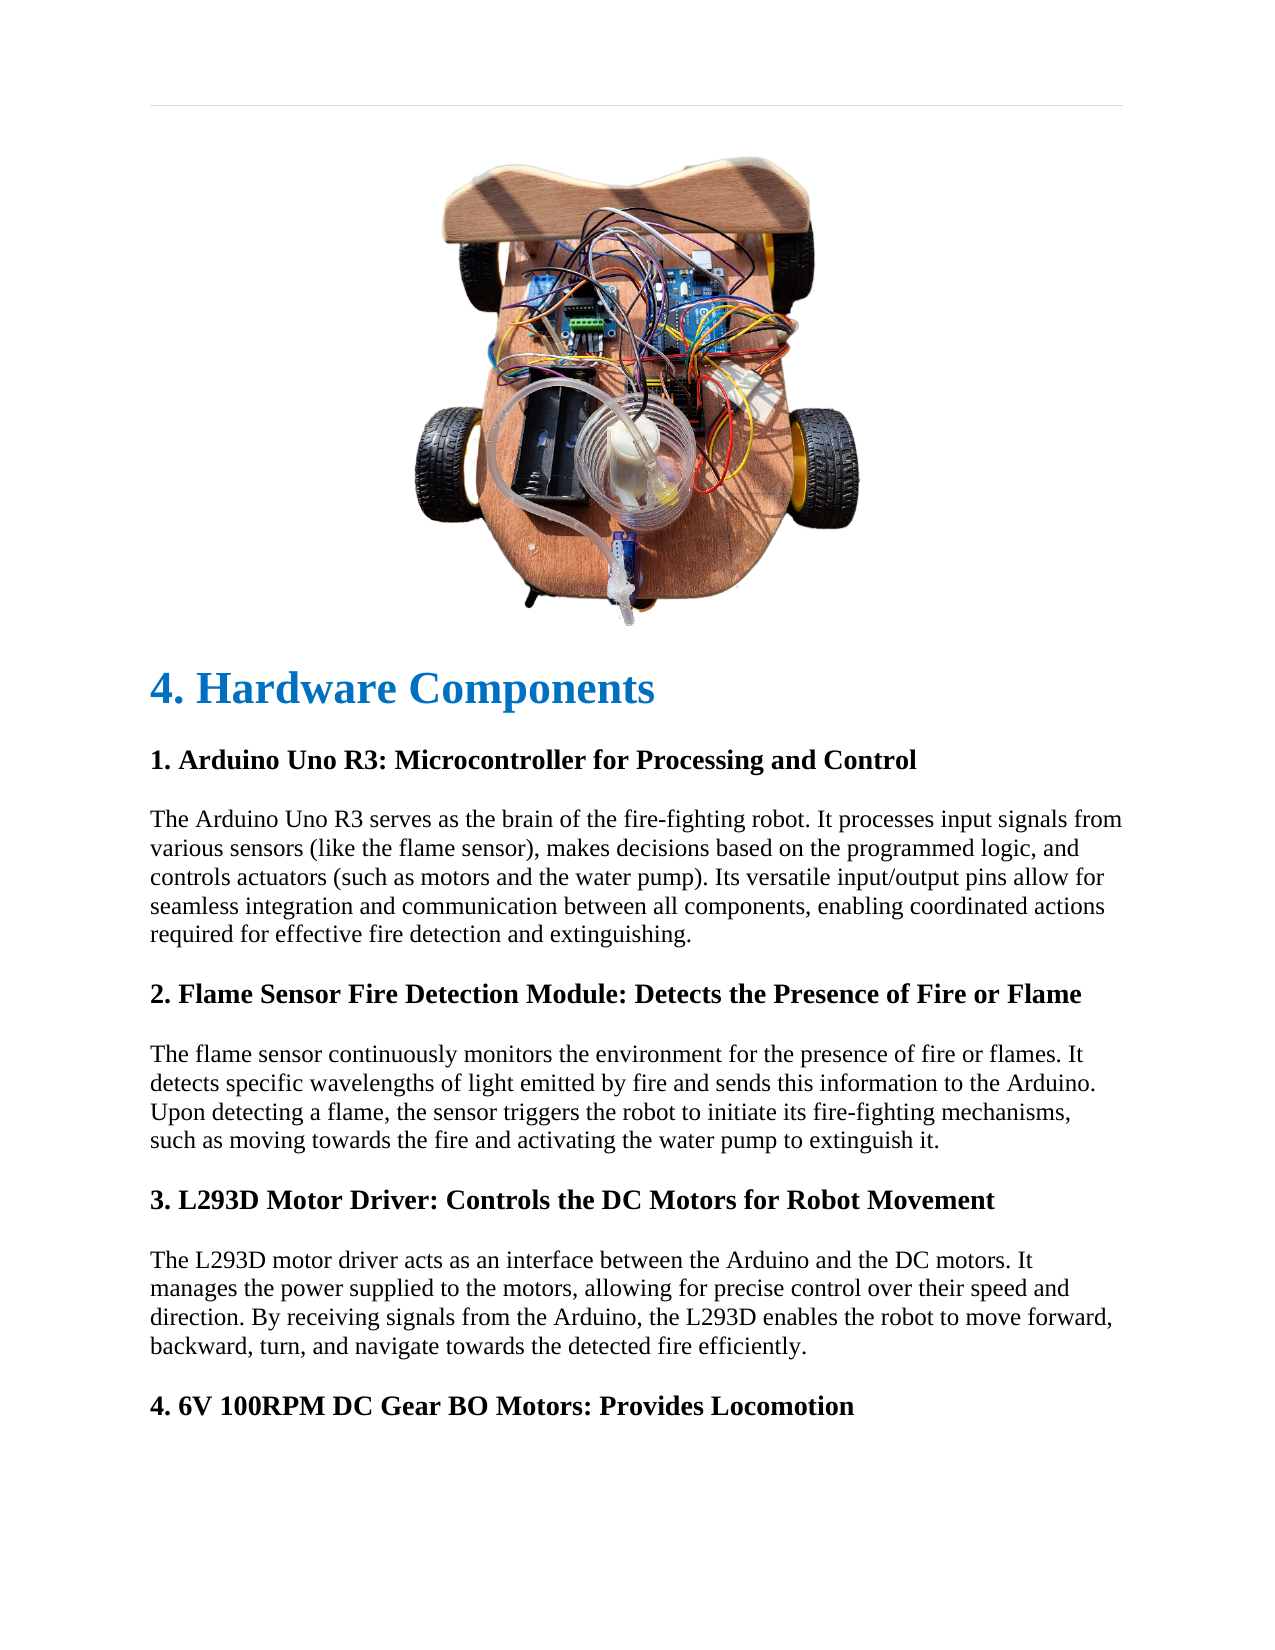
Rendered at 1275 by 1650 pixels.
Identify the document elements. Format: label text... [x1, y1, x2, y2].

picture [410, 150, 863, 632]
text The L293D motor driver acts as an interface between the Arduino and the DC motors. It manages the power supplied to the motors, allowing for precise control over their speed and direction. By receiving signals from the Arduino, the L293D enables the robot to move forward, backward, turn, and navigate towards the detected fire efficiently. [150, 1245, 1123, 1360]
text 4. 6V 100RPM DC Gear BO Motors: Provides Locomotion [150, 1389, 1123, 1421]
text 1. Arduino Uno R3: Microcontroller for Processing and Control [150, 743, 1123, 775]
text 2. Flame Sensor Fire Detection Module: Detects the Presence of Fire or Flame [150, 977, 1123, 1010]
text 3. L293D Motor Driver: Controls the DC Motors for Robot Movement [150, 1183, 1123, 1216]
text The flame sensor continuously monitors the environment for the presence of fire or flames. It detects specific wavelengths of light emitted by fire and sends this information to the Arduino. Upon detecting a flame, the sensor triggers the robot to initiate its fire-fighting mechanisms, such as moving towards the fire and activating the water pump to extinguish it. [150, 1039, 1123, 1154]
text The Arduino Uno R3 serves as the brain of the fire-fighting robot. It processes input signals from various sensors (like the flame sensor), makes decisions based on the programmed logic, and controls actuators (such as motors and the water pump). Its versatile input/output pins allow for seamless integration and communication between all components, enabling coordinated actions required for effective fire detection and extinguishing. [150, 804, 1123, 948]
text 4. Hardware Components [150, 661, 1123, 714]
